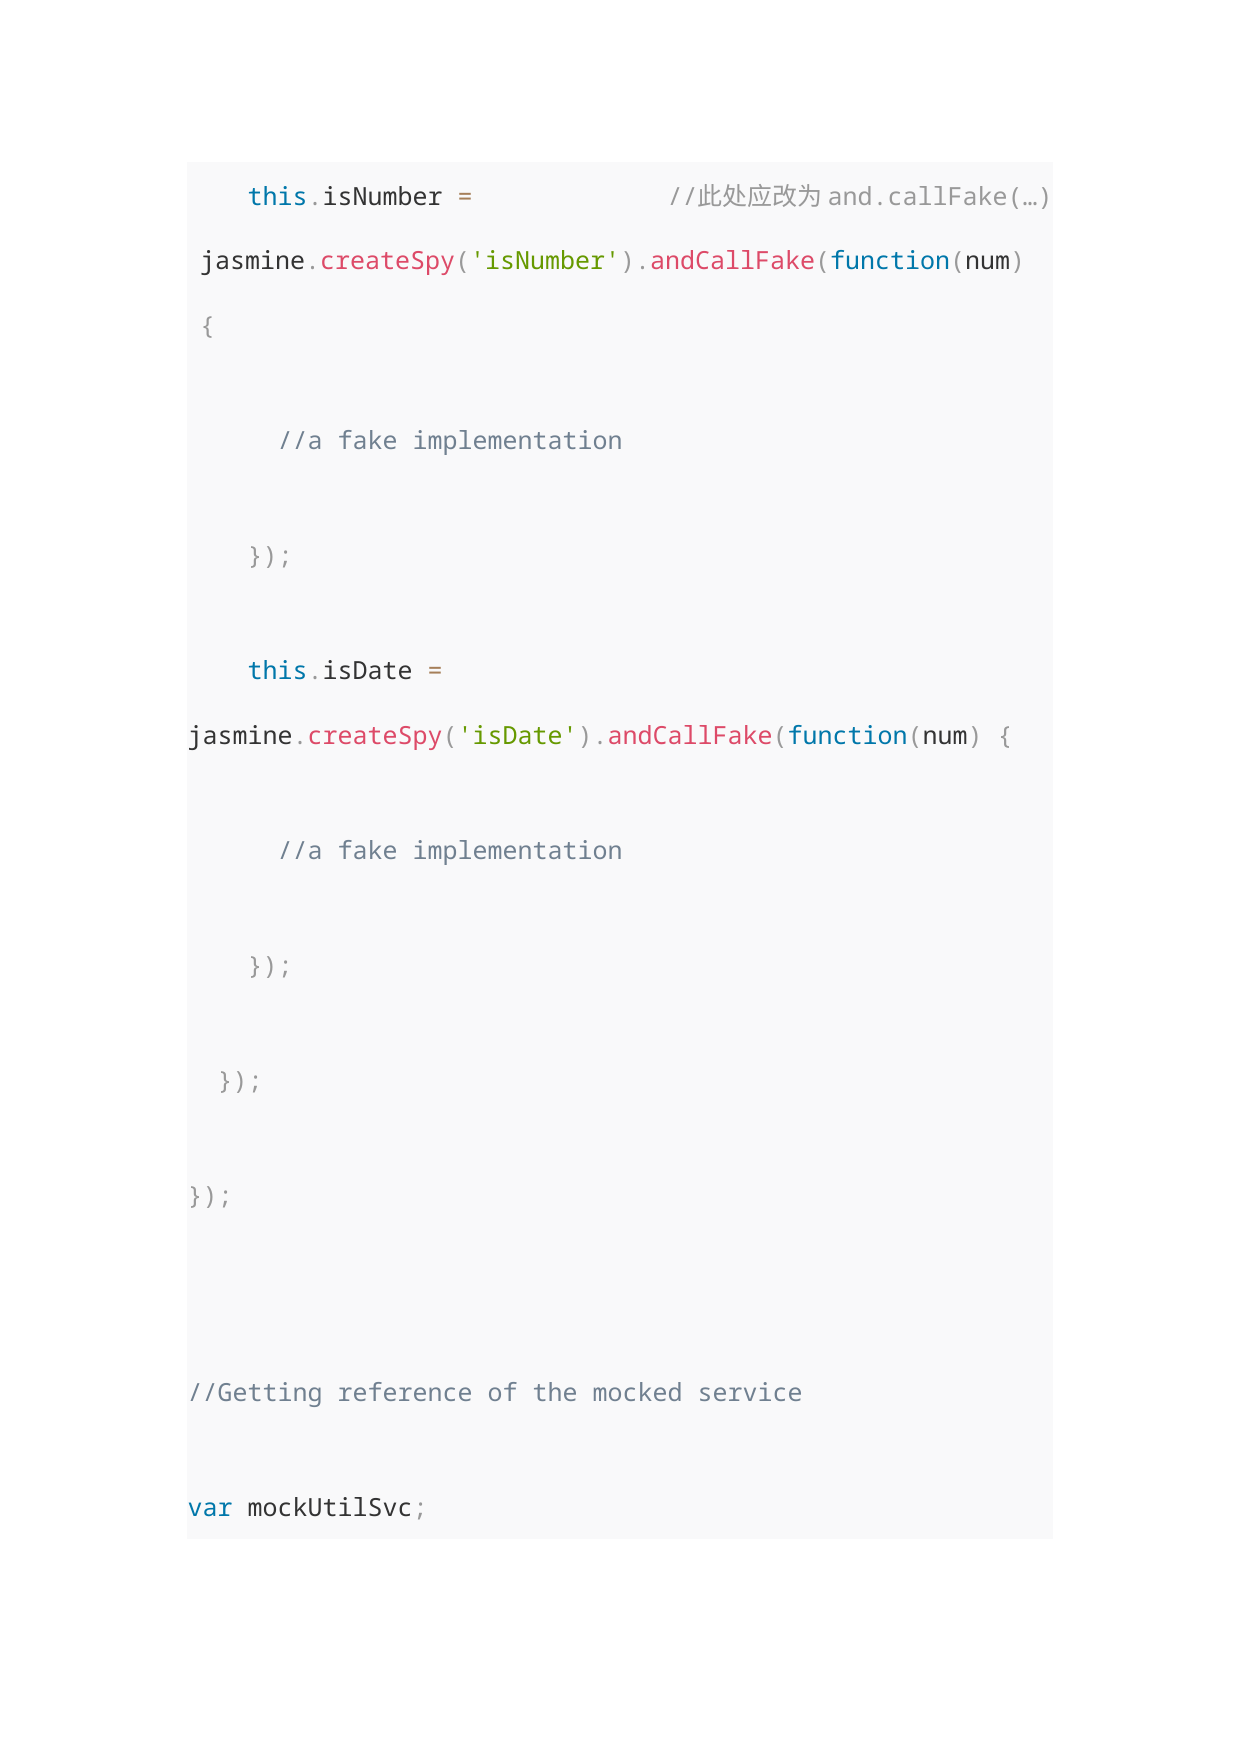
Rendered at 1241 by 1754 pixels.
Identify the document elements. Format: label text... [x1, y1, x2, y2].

text //a fake implementation [187, 817, 1053, 882]
text }); [187, 1162, 1053, 1227]
text }); [187, 522, 1053, 587]
text this.isNumber = //此处应改为and.callFake(…) jasmine.createSpy('isNumber').andCallFake(function(num) { [187, 162, 1053, 357]
text var mockUtilSvc; [187, 1474, 1053, 1539]
text }); [187, 932, 1053, 997]
text //Getting reference of the mocked service [187, 1359, 1053, 1424]
text }); [187, 1047, 1053, 1112]
text this.isDate = jasmine.createSpy('isDate').andCallFake(function(num) { [187, 637, 1053, 767]
text //a fake implementation [187, 407, 1053, 472]
